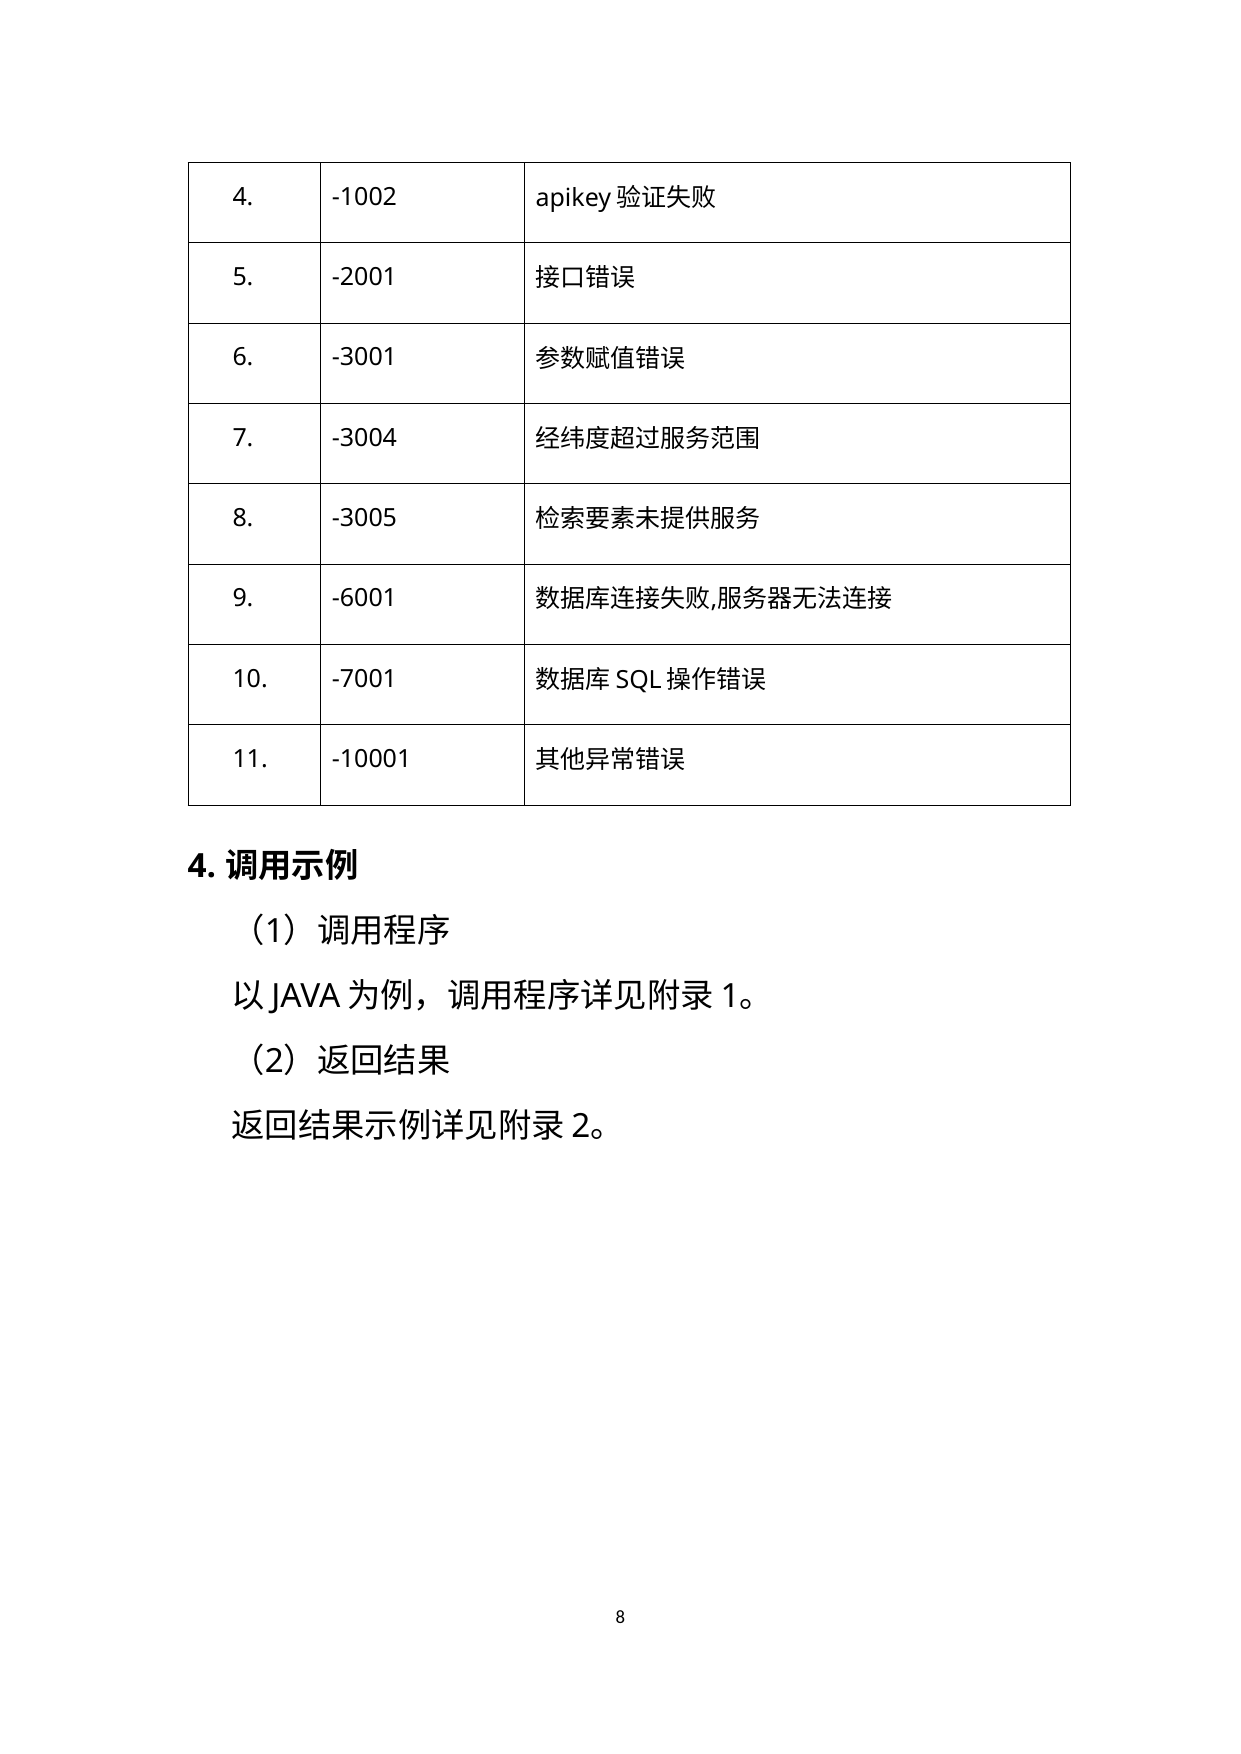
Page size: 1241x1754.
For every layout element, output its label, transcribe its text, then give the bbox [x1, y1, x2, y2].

table_cell -3005 [321, 484, 524, 563]
text 返回结果示例详见附录2。 [187, 1091, 1053, 1156]
table_cell -3004 [321, 404, 524, 483]
table_cell [189, 324, 320, 403]
table_cell 其他异常错误 [525, 725, 1070, 804]
table_cell 检索要素未提供服务 [525, 484, 1070, 563]
table_cell -6001 [321, 565, 524, 644]
table_cell 经纬度超过服务范围 [525, 404, 1070, 483]
table_cell -7001 [321, 645, 524, 724]
table_cell -3001 [321, 324, 524, 403]
table_cell apikey验证失败 [525, 163, 1070, 242]
table_cell 参数赋值错误 [525, 324, 1070, 403]
table_cell [189, 565, 320, 644]
table_cell 接口错误 [525, 243, 1070, 323]
table_cell 数据库SQL操作错误 [525, 645, 1070, 724]
table_cell [189, 725, 320, 804]
table_cell -2001 [321, 243, 524, 323]
table_cell -10001 [321, 725, 524, 804]
text （2）返回结果 [187, 1026, 1053, 1091]
table_cell [189, 163, 320, 242]
text 以JAVA为例，调用程序详见附录1。 [187, 961, 1053, 1026]
table_cell [189, 645, 320, 724]
table_cell [189, 404, 320, 483]
text （1）调用程序 [187, 896, 1053, 961]
table_cell [189, 484, 320, 563]
table_cell -1002 [321, 163, 524, 242]
text 4. 调用示例 [187, 831, 1053, 896]
table_cell [189, 243, 320, 323]
table_cell 数据库连接失败,服务器无法连接 [525, 565, 1070, 644]
